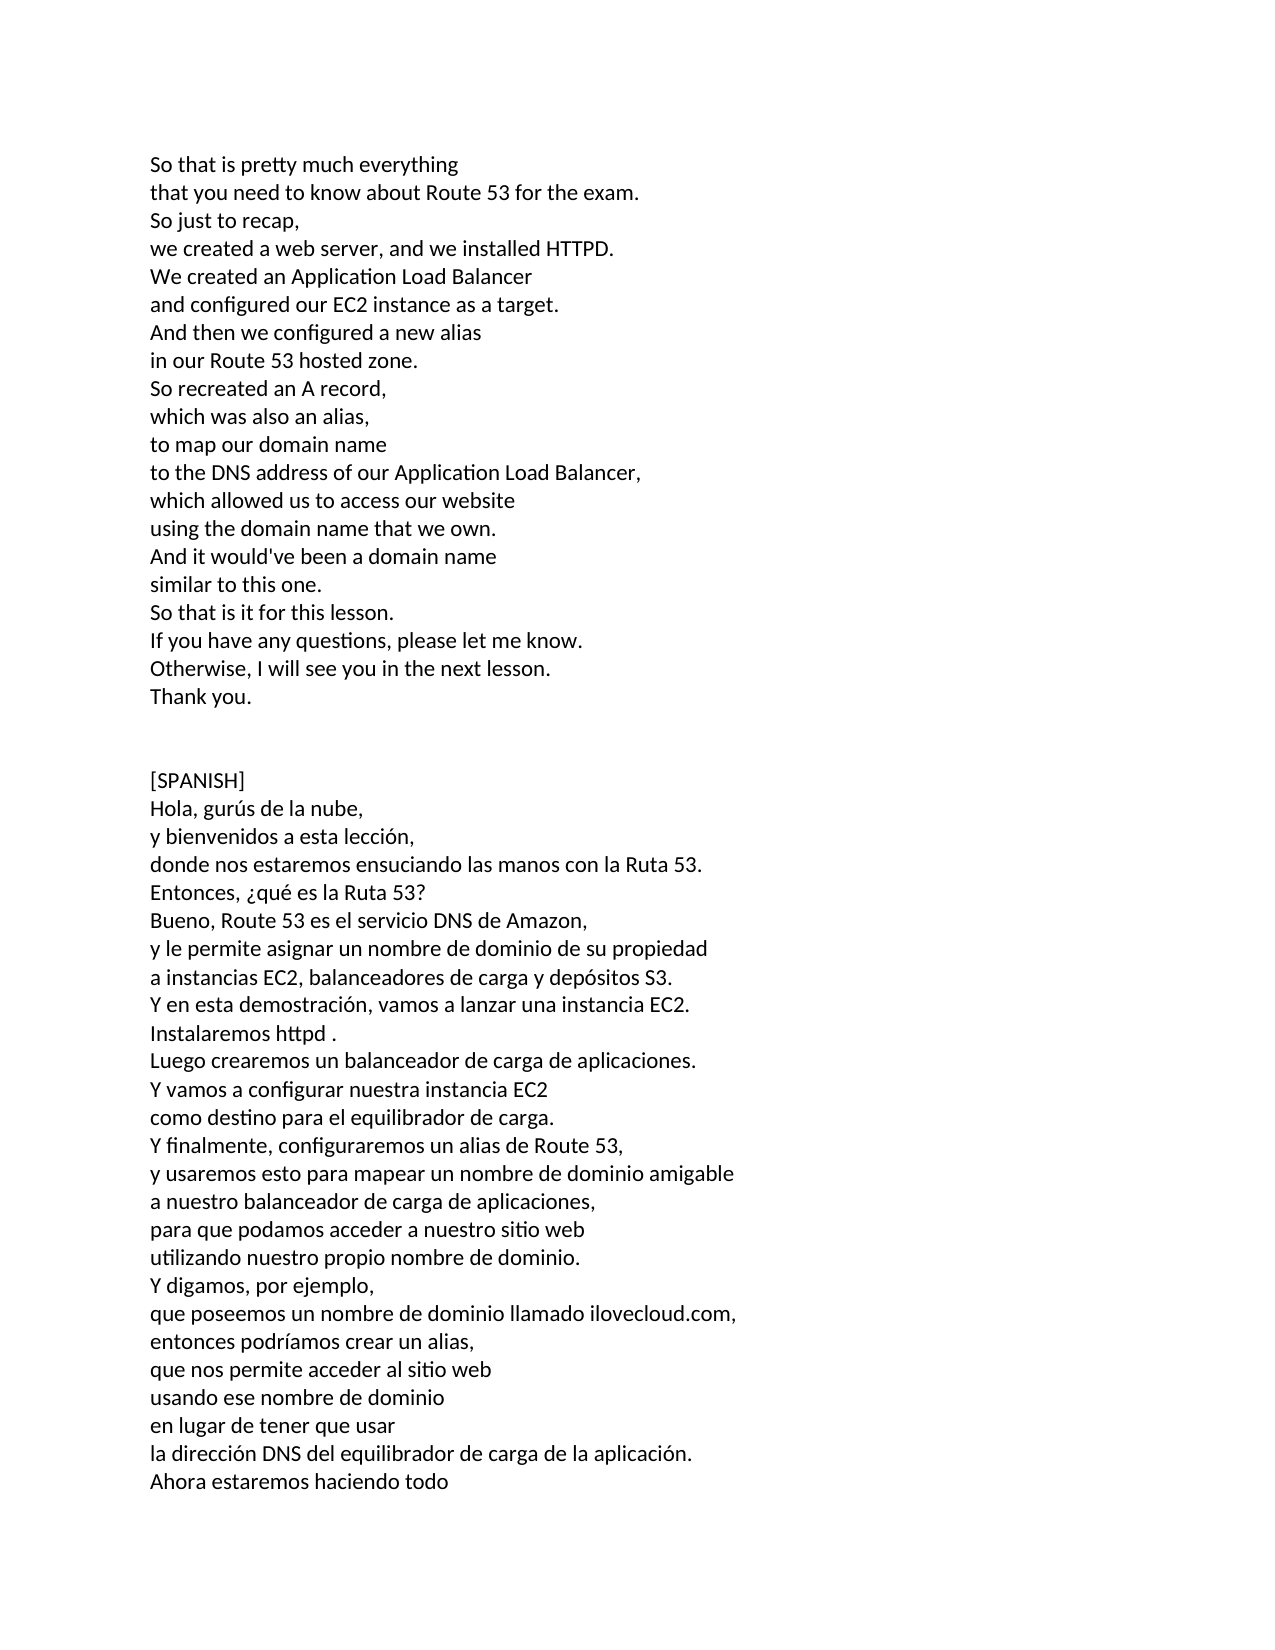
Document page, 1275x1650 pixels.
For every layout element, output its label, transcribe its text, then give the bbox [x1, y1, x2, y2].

text If you have any questions, please let me know. [150, 626, 1125, 654]
text So just to recap, [150, 206, 1125, 234]
text and configured our EC2 instance as a target. [150, 290, 1125, 318]
text which was also an alias, [150, 402, 1125, 430]
text Thank you. [150, 682, 1125, 738]
text And then we configured a new alias [150, 318, 1125, 346]
text y bienvenidos a esta lección, [150, 822, 1125, 851]
text Otherwise, I will see you in the next lesson. [150, 654, 1125, 682]
text [SPANISH] [150, 766, 1125, 794]
text we created a web server, and we installed HTTPD. [150, 234, 1125, 262]
text utilizando nuestro propio nombre de dominio. [150, 1243, 1125, 1271]
text a instancias EC2, balanceadores de carga y depósitos S3. [150, 963, 1125, 991]
text Entonces, ¿qué es la Ruta 53? [150, 878, 1125, 907]
text We created an Application Load Balancer [150, 262, 1125, 290]
text Y vamos a configurar nuestra instancia EC2 [150, 1075, 1125, 1103]
text y usaremos esto para mapear un nombre de dominio amigable [150, 1159, 1125, 1187]
text which allowed us to access our website [150, 486, 1125, 514]
text en lugar de tener que usar [150, 1411, 1125, 1439]
text entonces podríamos crear un alias, [150, 1327, 1125, 1355]
text in our Route 53 hosted zone. [150, 346, 1125, 374]
text similar to this one. [150, 570, 1125, 598]
text Bueno, Route 53 es el servicio DNS de Amazon, [150, 907, 1125, 934]
text y le permite asignar un nombre de dominio de su propiedad [150, 934, 1125, 963]
text para que podamos acceder a nuestro sitio web [150, 1215, 1125, 1243]
text Luego crearemos un balanceador de carga de aplicaciones. [150, 1047, 1125, 1075]
text Y digamos, por ejemplo, [150, 1271, 1125, 1299]
text como destino para el equilibrador de carga. [150, 1103, 1125, 1131]
text And it would've been a domain name [150, 542, 1125, 570]
text Ahora estaremos haciendo todo [150, 1467, 1125, 1495]
text que poseemos un nombre de dominio llamado ilovecloud.com, [150, 1299, 1125, 1327]
text Instalaremos httpd . [150, 1019, 1125, 1047]
text So that is it for this lesson. [150, 598, 1125, 626]
text that you need to know about Route 53 for the exam. [150, 178, 1125, 206]
text to map our domain name [150, 430, 1125, 458]
text So that is pretty much everything [150, 150, 1125, 178]
text a nuestro balanceador de carga de aplicaciones, [150, 1187, 1125, 1215]
text Hola, gurús de la nube, [150, 794, 1125, 822]
text Y finalmente, configuraremos un alias de Route 53, [150, 1131, 1125, 1159]
text usando ese nombre de dominio [150, 1383, 1125, 1411]
text Y en esta demostración, vamos a lanzar una instancia EC2. [150, 991, 1125, 1019]
text la dirección DNS del equilibrador de carga de la aplicación. [150, 1439, 1125, 1467]
text to the DNS address of our Application Load Balancer, [150, 458, 1125, 486]
text using the domain name that we own. [150, 514, 1125, 542]
text que nos permite acceder al sitio web [150, 1355, 1125, 1383]
text So recreated an A record, [150, 374, 1125, 402]
text donde nos estaremos ensuciando las manos con la Ruta 53. [150, 851, 1125, 878]
